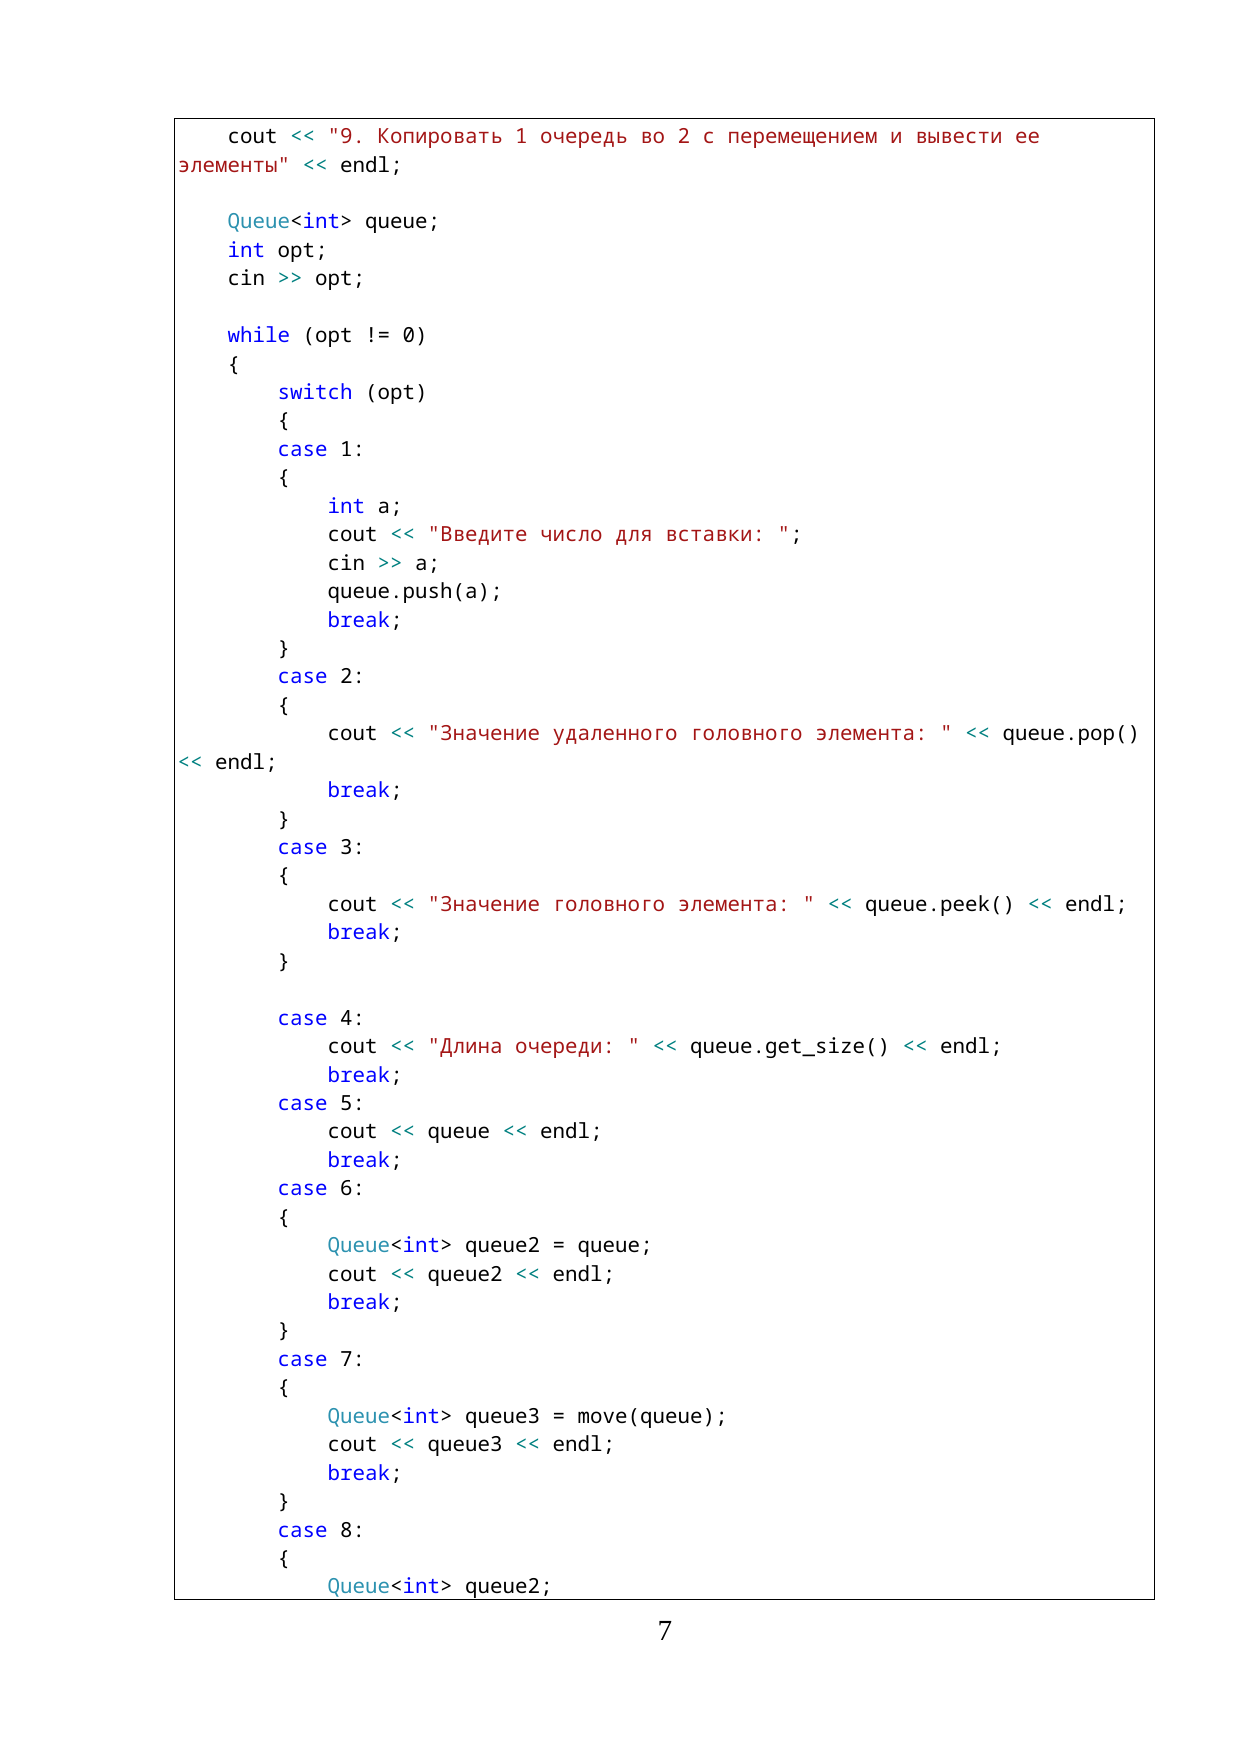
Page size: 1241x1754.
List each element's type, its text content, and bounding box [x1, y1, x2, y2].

text { [177, 1372, 1152, 1401]
text break; [177, 917, 1152, 946]
text { [177, 861, 1152, 889]
text case 4: [177, 1003, 1152, 1031]
text break; [177, 1145, 1152, 1173]
text case 6: [177, 1173, 1152, 1202]
text break; [177, 775, 1152, 804]
text cout << queue2 << endl; [177, 1259, 1152, 1287]
text { [177, 1202, 1152, 1230]
text case 8: [177, 1515, 1152, 1543]
text } [177, 946, 1152, 974]
text case 7: [177, 1344, 1152, 1372]
text } [177, 1316, 1152, 1344]
text cout << "Значение головного элемента: " << queue.peek() << endl; [177, 889, 1152, 917]
text break; [177, 1287, 1152, 1316]
text int a; [177, 491, 1152, 519]
text int opt; [177, 235, 1152, 263]
text Queue<int> queue3 = move(queue); [177, 1401, 1152, 1429]
text cout << "Длина очереди: " << queue.get_size() << endl; [177, 1031, 1152, 1060]
text Queue<int> queue; [177, 207, 1152, 235]
text { [177, 690, 1152, 718]
text { [177, 349, 1152, 377]
text case 3: [177, 832, 1152, 861]
text while (opt != 0) [177, 320, 1152, 349]
text cout << "Значение удаленного головного элемента: " << queue.pop() << endl; [177, 718, 1152, 775]
text } [177, 633, 1152, 662]
text switch (opt) [177, 377, 1152, 406]
text } [177, 1486, 1152, 1515]
text { [177, 462, 1152, 491]
text cin >> a; [177, 548, 1152, 576]
text cout << "Введите число для вставки: "; [177, 519, 1152, 548]
text { [177, 1543, 1152, 1572]
text break; [177, 1458, 1152, 1486]
text case 5: [177, 1088, 1152, 1117]
text { [177, 406, 1152, 434]
text case 1: [177, 434, 1152, 462]
text cin >> opt; [177, 263, 1152, 292]
text queue.push(a); [177, 576, 1152, 605]
text } [177, 804, 1152, 832]
text cout << queue << endl; [177, 1117, 1152, 1145]
text case 2: [177, 662, 1152, 690]
text break; [177, 1060, 1152, 1088]
text cout << "9. Копировать 1 очередь во 2 с перемещением и вывести ее элементы" << endl; [175, 119, 1154, 178]
text Queue<int> queue2; [177, 1572, 1152, 1599]
text break; [177, 605, 1152, 633]
text Queue<int> queue2 = queue; [177, 1230, 1152, 1259]
text cout << queue3 << endl; [177, 1429, 1152, 1458]
